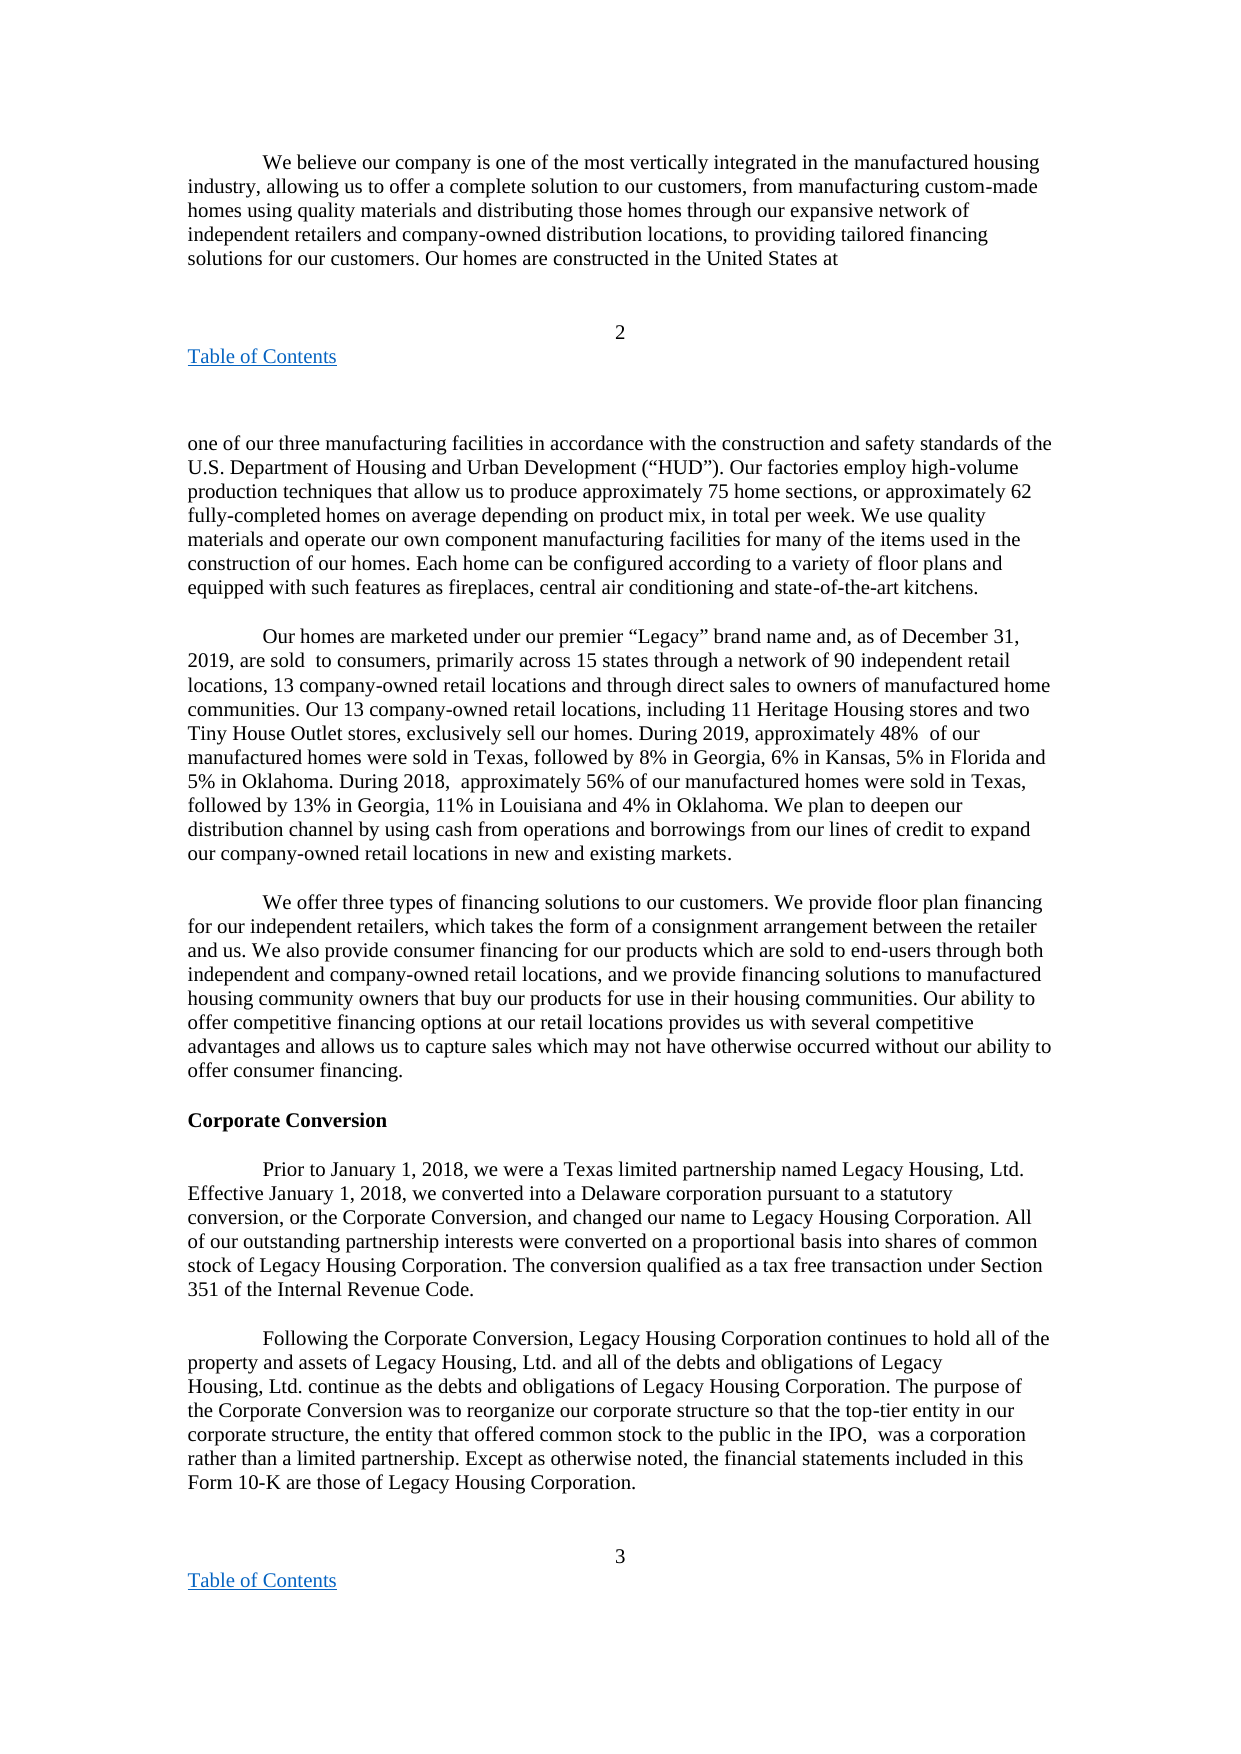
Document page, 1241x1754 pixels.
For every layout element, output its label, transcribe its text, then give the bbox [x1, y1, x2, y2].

text one of our three manufacturing facilities in accordance with the construction and safety standards of the U.S. Department of Housing and Urban Development (“HUD”). Our factories employ high-volume production techniques that allow us to produce approximately 75 home sections, or approximately 62 fully-completed homes on average depending on product mix, in total per week. We use quality materials and operate our own component manufacturing facilities for many of the items used in the construction of our homes. Each home can be configured according to a variety of floor plans and equipped with such features as fireplaces, central air conditioning and state-of-the-art kitchens. [187, 431, 1053, 599]
text 2 [187, 320, 1053, 344]
text Our homes are marketed under our premier “Legacy” brand name and, as of December 31, 2019, are sold to consumers, primarily across 15 states through a network of 90 independent retail locations, 13 company-owned retail locations and through direct sales to owners of manufactured home communities. Our 13 company-owned retail locations, including 11 Heritage Housing stores and two Tiny House Outlet stores, exclusively sell our homes. During 2019, approximately 48% of our manufactured homes were sold in Texas, followed by 8% in Georgia, 6% in Kansas, 5% in Florida and 5% in Oklahoma. During 2018, approximately 56% of our manufactured homes were sold in Texas, followed by 13% in Georgia, 11% in Louisiana and 4% in Oklahoma. We plan to deepen our distribution channel by using cash from operations and borrowings from our lines of credit to expand our company-owned retail locations in new and existing markets. [187, 624, 1053, 865]
text 3 [187, 1544, 1053, 1568]
text Table of Contents [187, 1568, 1053, 1592]
text We offer three types of financing solutions to our customers. We provide floor plan financing for our independent retailers, which takes the form of a consignment arrangement between the retailer and us. We also provide consumer financing for our products which are sold to end-users through both independent and company-owned retail locations, and we provide financing solutions to manufactured housing community owners that buy our products for use in their housing communities. Our ability to offer competitive financing options at our retail locations provides us with several competitive advantages and allows us to capture sales which may not have otherwise occurred without our ability to offer consumer financing. [187, 890, 1053, 1082]
text Following the Corporate Conversion, Legacy Housing Corporation continues to hold all of the property and assets of Legacy Housing, Ltd. and all of the debts and obligations of Legacy Housing, Ltd. continue as the debts and obligations of Legacy Housing Corporation. The purpose of the Corporate Conversion was to reorganize our corporate structure so that the top-tier entity in our corporate structure, the entity that offered common stock to the public in the IPO, was a corporation rather than a limited partnership. Except as otherwise noted, the financial statements included in this Form 10-K are those of Legacy Housing Corporation. [187, 1326, 1053, 1494]
text Corporate Conversion [187, 1107, 1053, 1132]
text Prior to January 1, 2018, we were a Texas limited partnership named Legacy Housing, Ltd. Effective January 1, 2018, we converted into a Delaware corporation pursuant to a statutory conversion, or the Corporate Conversion, and changed our name to Legacy Housing Corporation. All of our outstanding partnership interests were converted on a proportional basis into shares of common stock of Legacy Housing Corporation. The conversion qualified as a tax free transaction under Section 351 of the Internal Revenue Code. [187, 1157, 1053, 1301]
text We believe our company is one of the most vertically integrated in the manufactured housing industry, allowing us to offer a complete solution to our customers, from manufacturing custom-made homes using quality materials and distributing those homes through our expansive network of independent retailers and company-owned distribution locations, to providing tailored financing solutions for our customers. Our homes are constructed in the United States at [187, 150, 1053, 270]
text Table of Contents [187, 344, 1053, 368]
